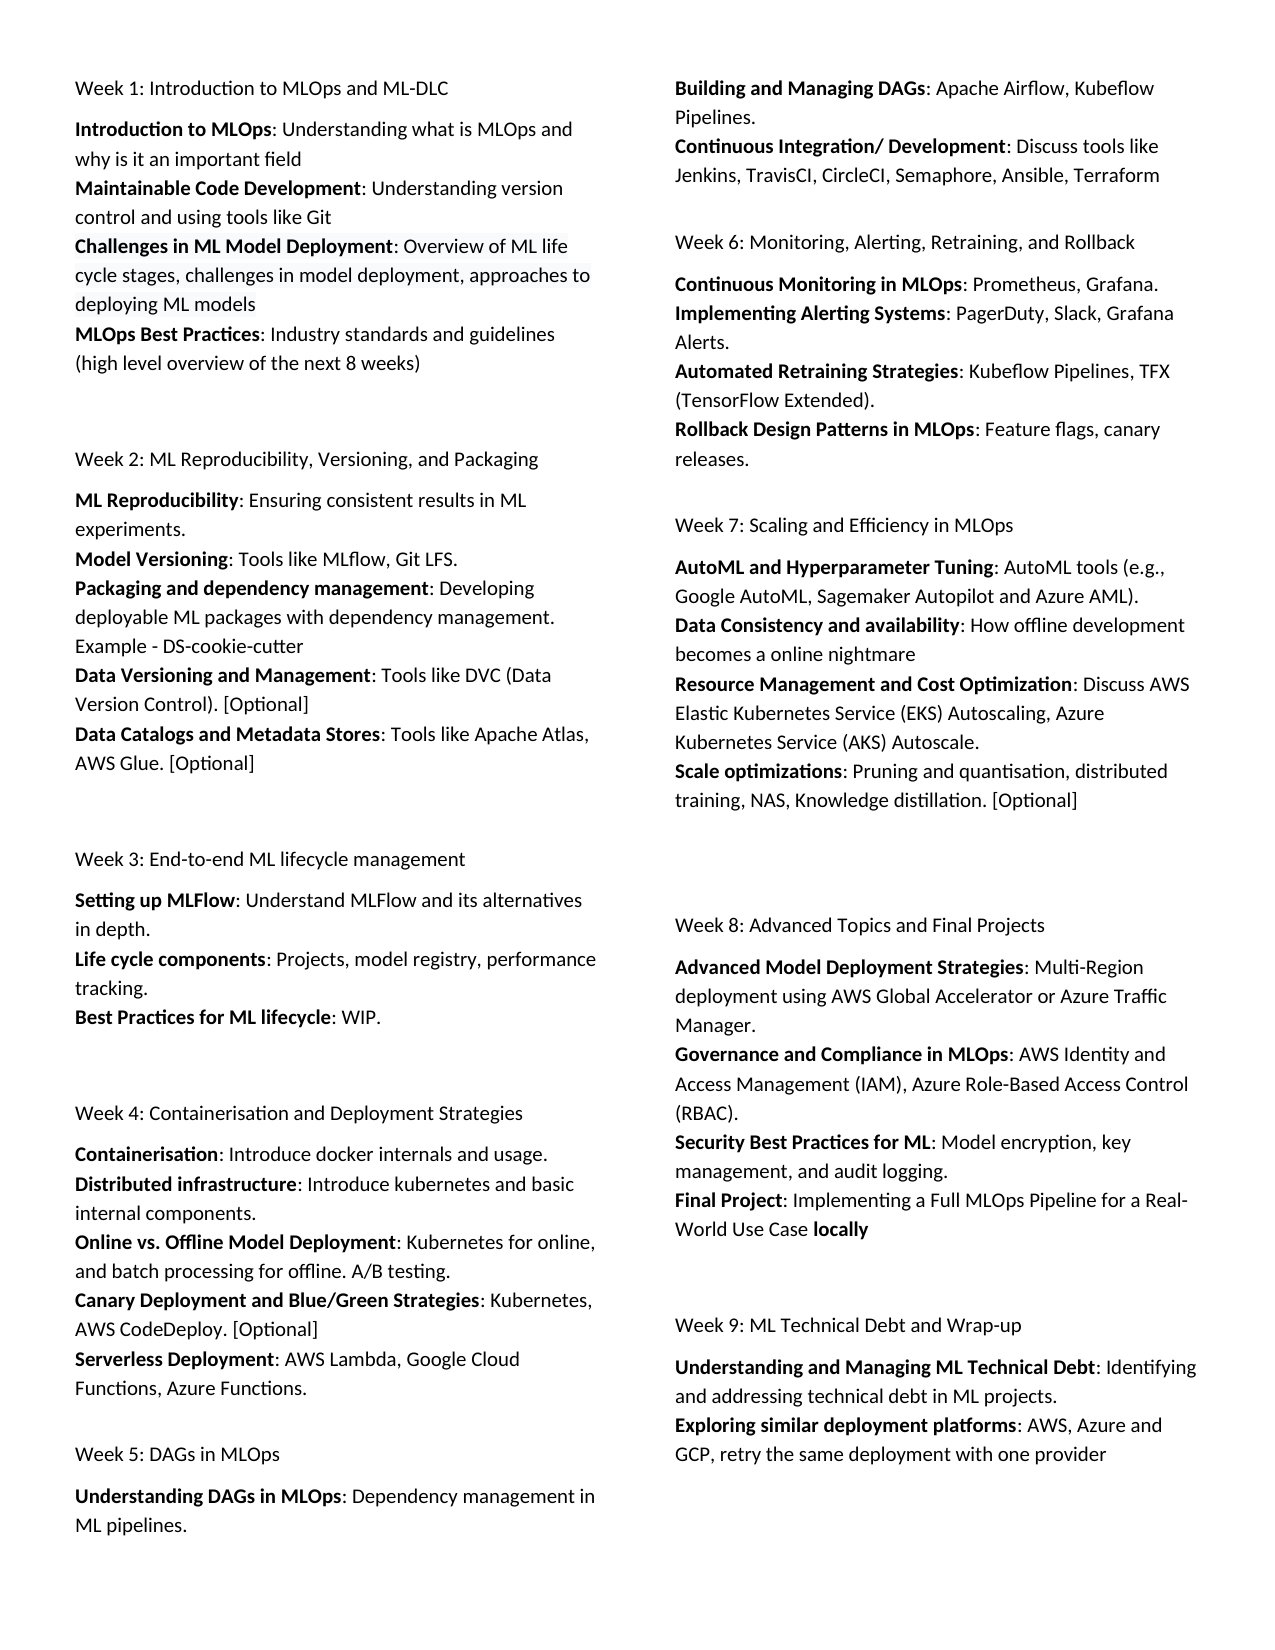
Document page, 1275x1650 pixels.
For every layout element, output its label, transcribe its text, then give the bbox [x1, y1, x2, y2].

text Online vs. Offline Model Deployment: Kubernetes for online, and batch processing for offline. A/B testing. [75, 1229, 600, 1284]
text Building and Managing DAGs: Apache Airflow, Kubeflow Pipelines. [675, 75, 1200, 129]
text Serverless Deployment: AWS Lambda, Google Cloud Functions, Azure Functions. [75, 1346, 600, 1400]
text Scale optimizations: Pruning and quantisation, distributed training, NAS, Knowledge distillation. [Optional] [675, 758, 1200, 813]
text Continuous Integration/ Development: Discuss tools like Jenkins, TravisCI, CircleCI, Semaphore, Ansible, Terraform [675, 133, 1200, 188]
subtitle Week 8: Advanced Topics and Final Projects [675, 912, 1200, 938]
text Exploring similar deployment platforms: AWS, Azure and GCP, retry the same deployment with one provider [675, 1412, 1200, 1467]
subtitle Week 2: ML Reproducibility, Versioning, and Packaging [75, 446, 600, 471]
text Containerisation: Introduce docker internals and usage. [75, 1142, 600, 1167]
subtitle Week 3: End-to-end ML lifecycle management [75, 846, 600, 871]
text AutoML and Hyperparameter Tuning: AutoML tools (e.g., Google AutoML, Sagemaker Autopilot and Azure AML). [675, 554, 1200, 609]
text Implementing Alerting Systems: PagerDuty, Slack, Grafana Alerts. [675, 300, 1200, 354]
text ML Reproducibility: Ensuring consistent results in ML experiments. [75, 487, 600, 542]
subtitle Week 6: Monitoring, Alerting, Retraining, and Rollback [675, 229, 1200, 254]
subtitle Week 5: DAGs in MLOps [75, 1442, 600, 1467]
text Challenges in ML Model Deployment: Overview of ML life cycle stages, challenges in model deployment, approaches to deploying ML models [75, 233, 600, 317]
text Best Practices for ML lifecycle: WIP. [75, 1004, 600, 1029]
text Setting up MLFlow: Understand MLFlow and its alternatives in depth. [75, 887, 600, 942]
text Security Best Practices for ML: Model encryption, key management, and audit logging. [675, 1129, 1200, 1184]
subtitle Week 1: Introduction to MLOps and ML-DLC [75, 75, 600, 100]
text Introduction to MLOps: Understanding what is MLOps and why is it an important field [75, 117, 600, 171]
text Data Consistency and availability: How offline development becomes a online nightmare [675, 612, 1200, 667]
subtitle Week 7: Scaling and Efficiency in MLOps [675, 512, 1200, 538]
text Packaging and dependency management: Developing deployable ML packages with dependency management. Example - DS-cookie-cutter [75, 575, 600, 659]
text Understanding DAGs in MLOps: Dependency management in ML pipelines. [75, 1483, 600, 1538]
text Advanced Model Deployment Strategies: Multi-Region deployment using AWS Global Accelerator or Azure Traffic Manager. [675, 954, 1200, 1038]
text Maintainable Code Development: Understanding version control and using tools like Git [75, 175, 600, 229]
text Governance and Compliance in MLOps: AWS Identity and Access Management (IAM), Azure Role-Based Access Control (RBAC). [675, 1042, 1200, 1125]
text Rollback Design Patterns in MLOps: Feature flags, canary releases. [675, 417, 1200, 471]
text Final Project: Implementing a Full MLOps Pipeline for a Real-World Use Case locally [675, 1187, 1200, 1242]
text Understanding and Managing ML Technical Debt: Identifying and addressing technical debt in ML projects. [675, 1354, 1200, 1409]
text Model Versioning: Tools like MLflow, Git LFS. [75, 546, 600, 571]
text Data Catalogs and Metadata Stores: Tools like Apache Atlas, AWS Glue. [Optional] [75, 721, 600, 775]
text Distributed infrastructure: Introduce kubernetes and basic internal components. [75, 1171, 600, 1225]
text Canary Deployment and Blue/Green Strategies: Kubernetes, AWS CodeDeploy. [Optional] [75, 1287, 600, 1342]
subtitle Week 4: Containerisation and Deployment Strategies [75, 1100, 600, 1125]
text Automated Retraining Strategies: Kubeflow Pipelines, TFX (TensorFlow Extended). [675, 358, 1200, 413]
text Continuous Monitoring in MLOps: Prometheus, Grafana. [675, 271, 1200, 296]
text Resource Management and Cost Optimization: Discuss AWS Elastic Kubernetes Service (EKS) Autoscaling, Azure Kubernetes Service (AKS) Autoscale. [675, 671, 1200, 754]
subtitle Week 9: ML Technical Debt and Wrap-up [675, 1312, 1200, 1338]
text Life cycle components: Projects, model registry, performance tracking. [75, 946, 600, 1000]
text MLOps Best Practices: Industry standards and guidelines (high level overview of the next 8 weeks) [75, 321, 600, 375]
text Data Versioning and Management: Tools like DVC (Data Version Control). [Optional] [75, 662, 600, 717]
